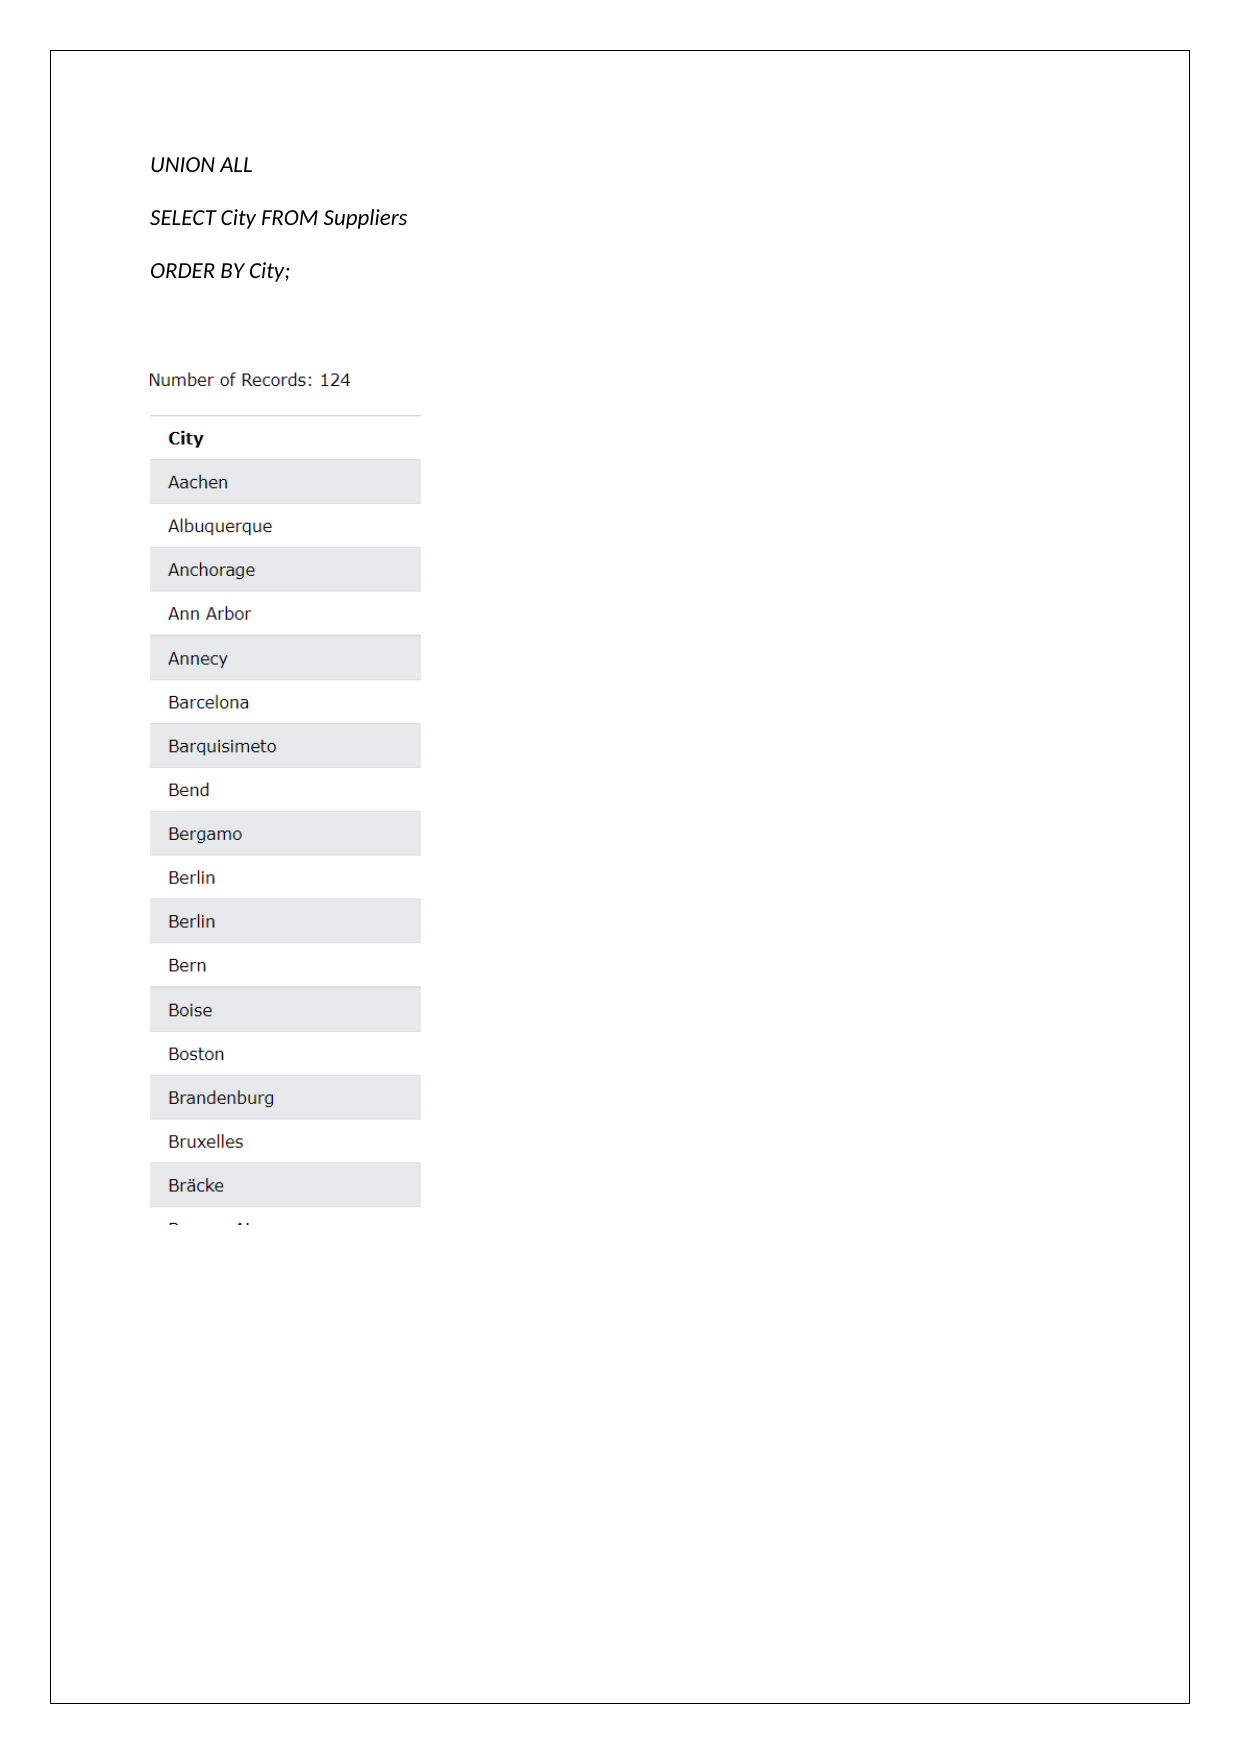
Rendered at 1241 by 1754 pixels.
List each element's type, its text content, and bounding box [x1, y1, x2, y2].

text SELECT City FROM Suppliers [150, 203, 1090, 231]
text ORDER BY City; [150, 256, 1090, 284]
text UNION ALL [150, 150, 1090, 178]
picture [150, 362, 421, 1225]
